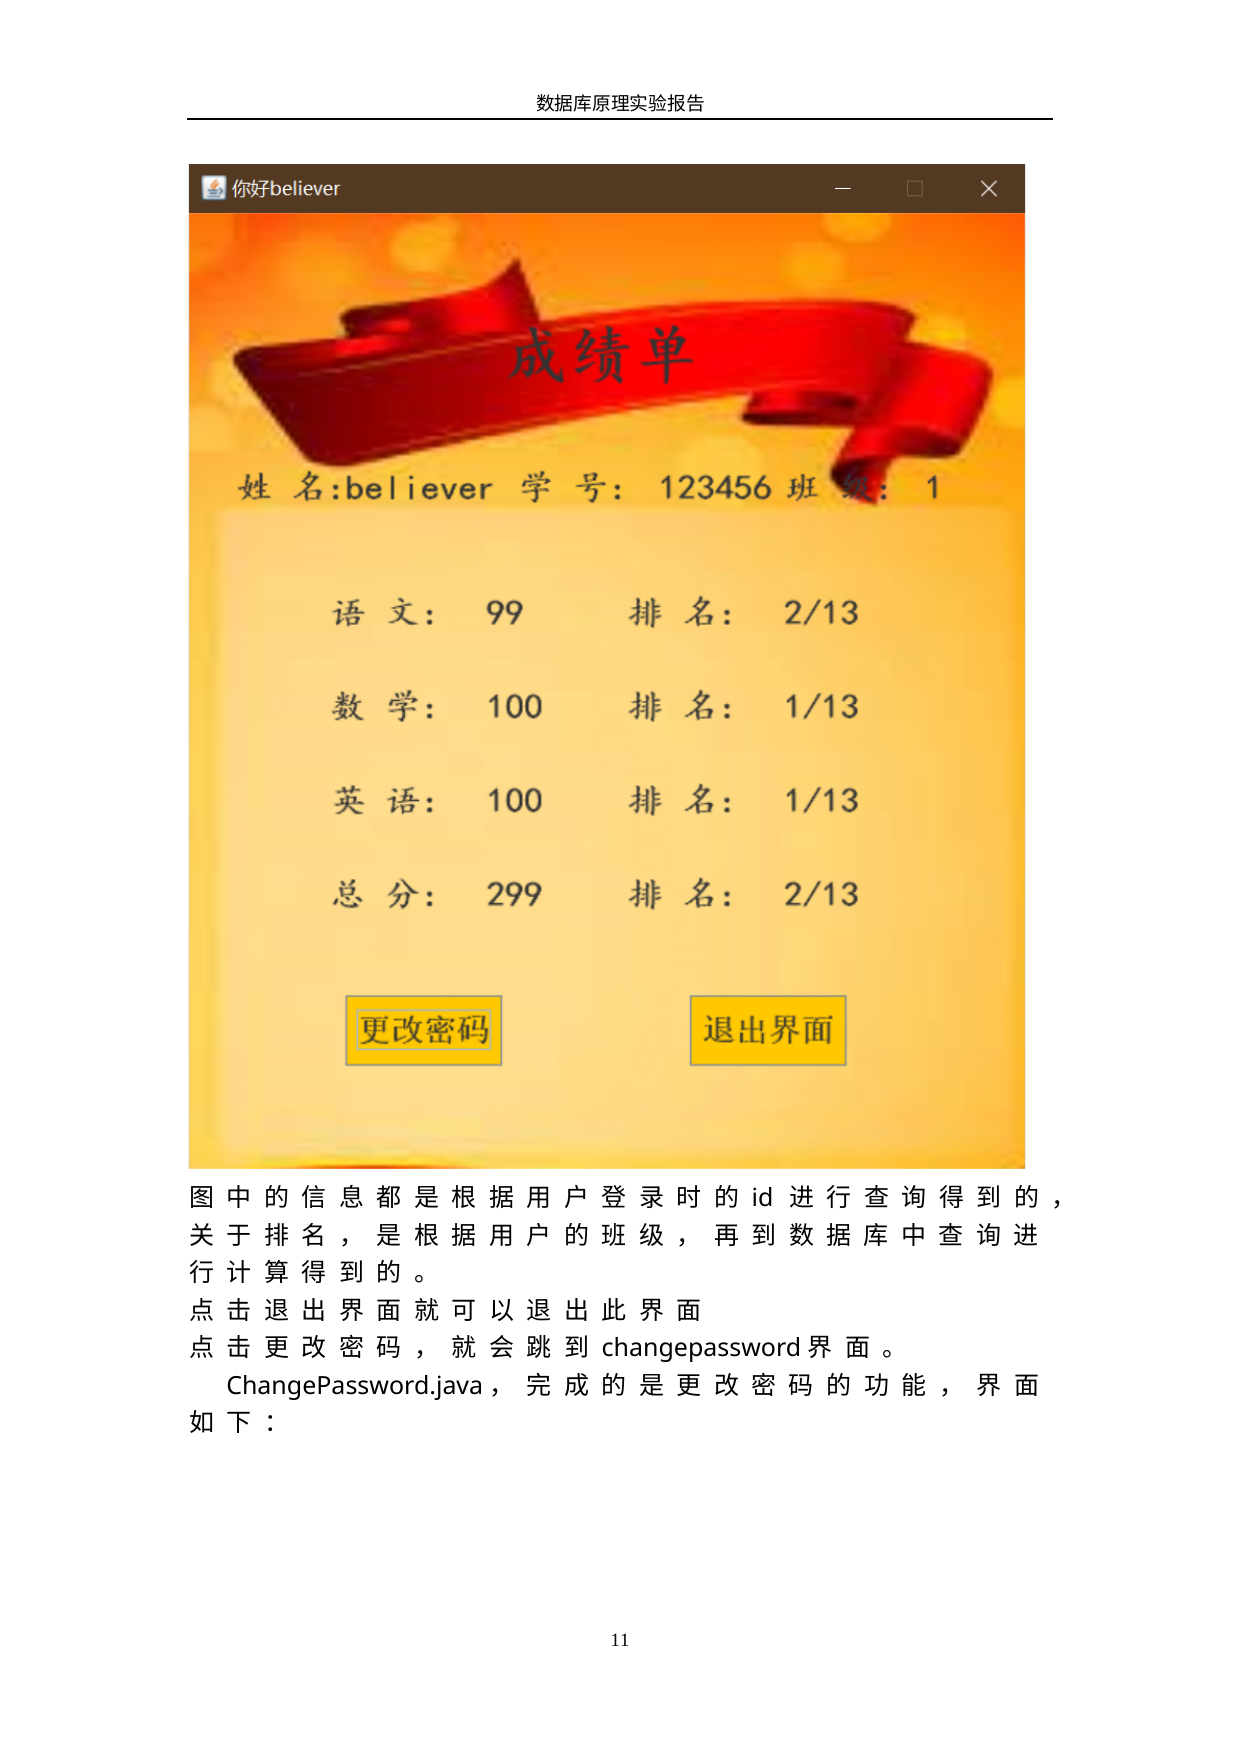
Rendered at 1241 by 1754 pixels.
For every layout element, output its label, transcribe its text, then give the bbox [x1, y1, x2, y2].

text ChangePassword.java，完成的是更改密码的功能，界面如下： [189, 1364, 1051, 1439]
text 点击更改密码，就会跳到changepassword界面。 [189, 1327, 1051, 1364]
text 点击退出界面就可以退出此界面 [189, 1289, 1051, 1327]
picture [188, 164, 1026, 1169]
text 图中的信息都是根据用户登录时的id进行查询得到的，关于排名，是根据用户的班级，再到数据库中查询进行计算得到的。 [189, 1177, 1051, 1289]
